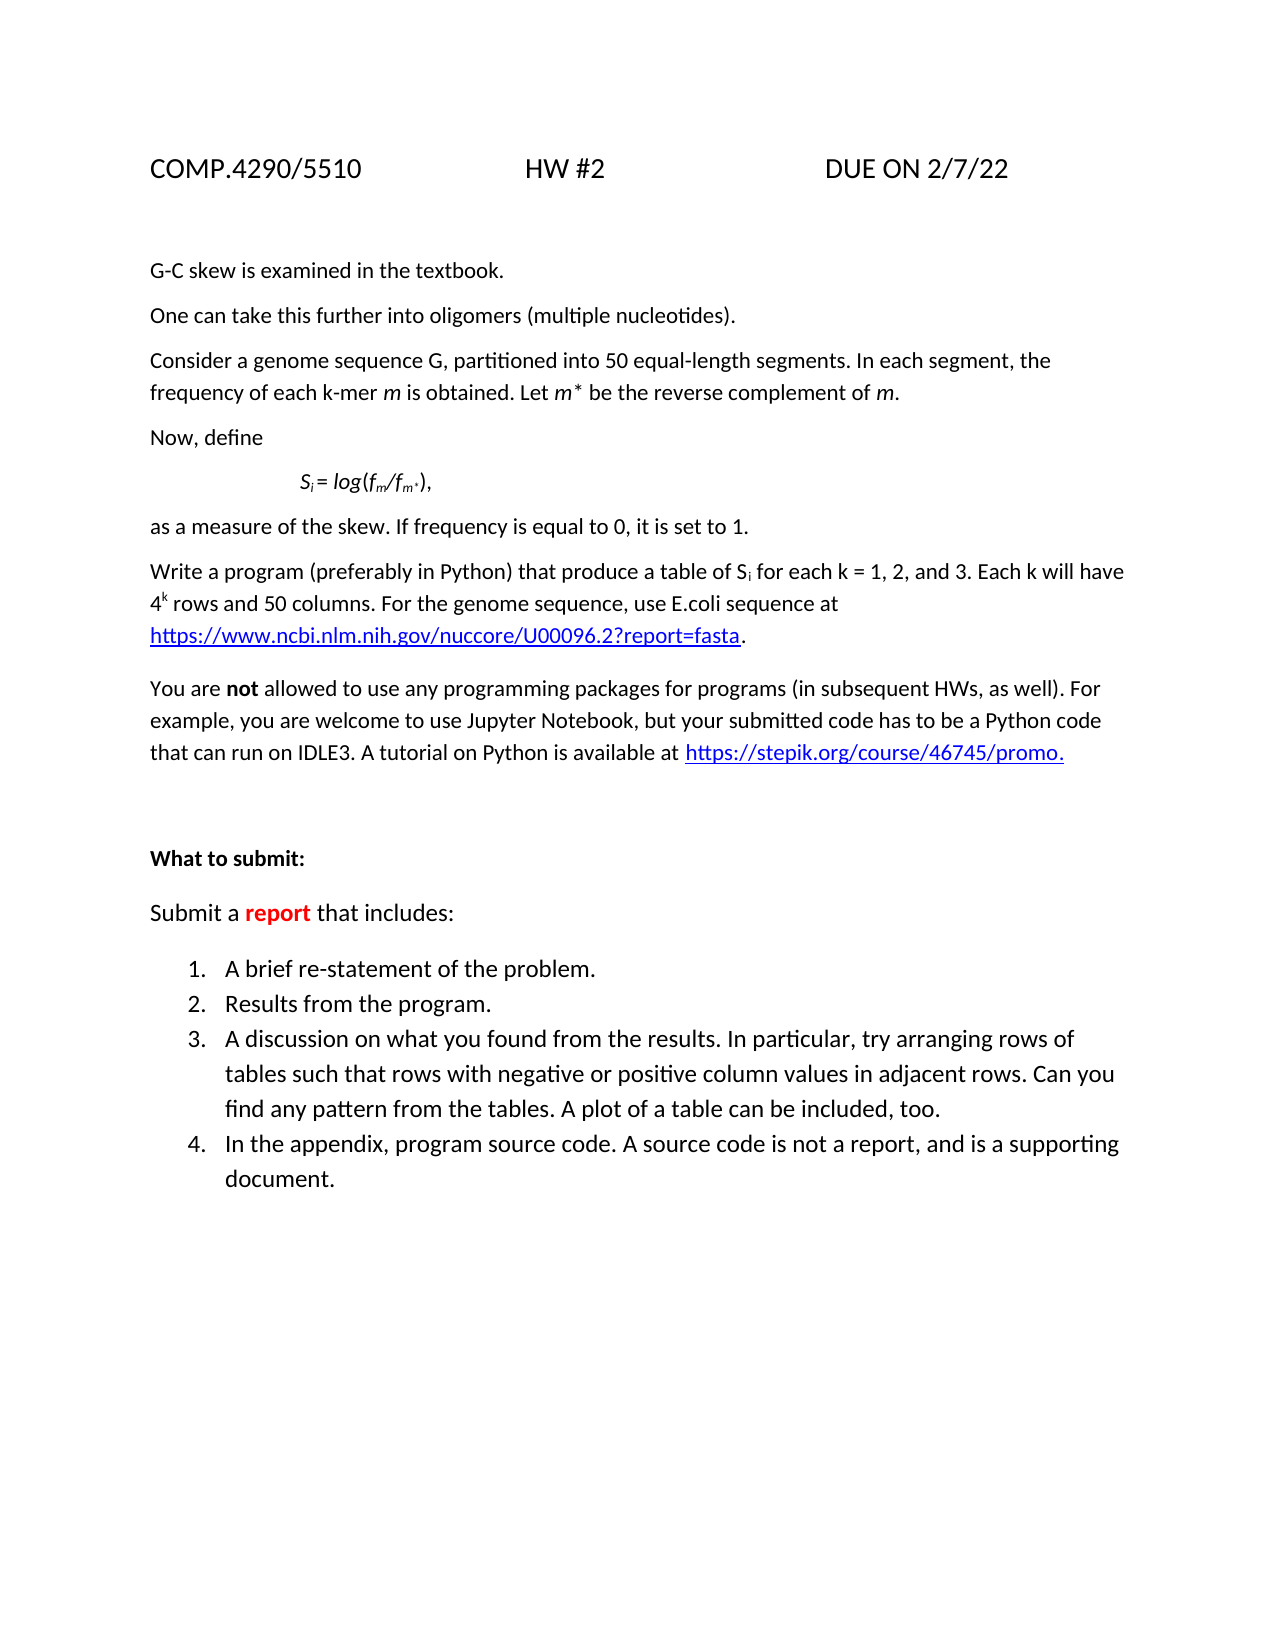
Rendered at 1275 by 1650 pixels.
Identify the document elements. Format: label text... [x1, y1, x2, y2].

text Now, define [150, 423, 1125, 451]
text Consider a genome sequence G, partitioned into 50 equal-length segments. In each segment, the frequency of each k-mer m is obtained. Let m* be the reverse complement of m. [150, 346, 1125, 406]
text Submit a report that includes: [150, 898, 1125, 928]
list A brief re-statement of the problem. [187, 953, 1125, 984]
text Si = log(fm/fm*), [225, 467, 1125, 495]
text COMP.4290/5510 HW #2 DUE ON 2/7/22 [150, 150, 1125, 186]
list A discussion on what you found from the results. In particular, try arranging rows of tables such that rows with negative or positive column values in adjacent rows. Can you find any pattern from the tables. A plot of a table can be included, too. [187, 1023, 1125, 1124]
text Write a program (preferably in Python) that produce a table of Si for each k = 1, 2, and 3. Each k will have 4k rows and 50 columns. For the genome sequence, use E.coli sequence at https://www.ncbi.nlm.nih.gov/nuccore/U00096.2?report=fasta. [150, 557, 1125, 649]
list In the appendix, program source code. A source code is not a report, and is a supporting document. [187, 1128, 1125, 1194]
text You are not allowed to use any programming packages for programs (in subsequent HWs, as well). For example, you are welcome to use Jupyter Notebook, but your submitted code has to be a Python code that can run on IDLE3. A tutorial on Python is available at https://stepik.org/course/46745/promo. [150, 674, 1125, 767]
text What to submit: [150, 844, 1125, 873]
list Results from the program. [187, 988, 1125, 1019]
text as a measure of the skew. If frequency is equal to 0, it is set to 1. [150, 512, 1125, 540]
text One can take this further into oligomers (multiple nucleotides). [150, 301, 1125, 329]
text G-C skew is examined in the textbook. [150, 256, 1125, 284]
